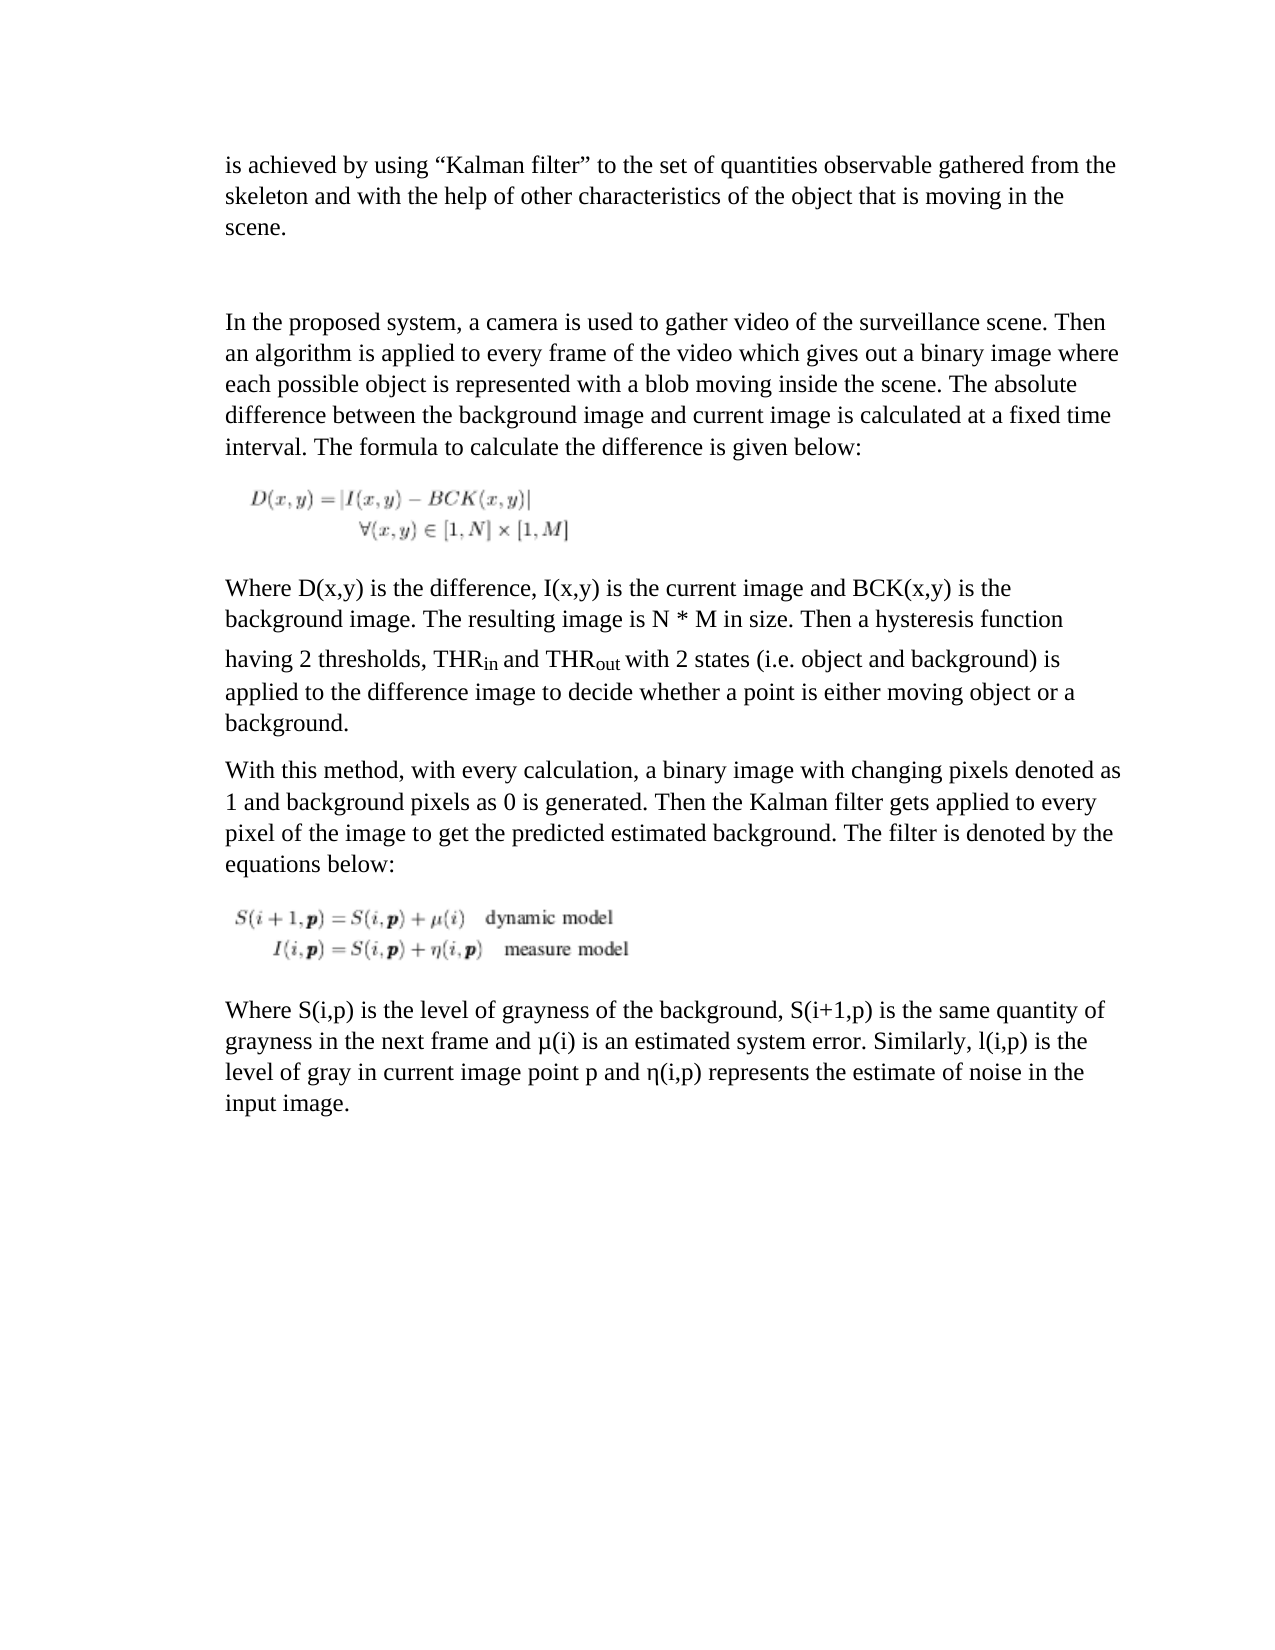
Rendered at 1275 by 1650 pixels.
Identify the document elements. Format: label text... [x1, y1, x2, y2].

text With this method, with every calculation, a binary image with changing pixels denoted as 1 and background pixels as 0 is generated. Then the Kalman filter gets applied to every pixel of the image to get the predicted estimated background. The filter is denoted by the equations below: [225, 756, 1125, 877]
picture [225, 896, 636, 976]
picture [225, 479, 619, 555]
text Where D(x,y) is the difference, I(x,y) is the current image and BCK(x,y) is the background image. The resulting image is N * M in size. Then a hysteresis function having 2 thresholds, THRin and THRout with 2 states (i.e. object and background) is applied to the difference image to decide whether a point is either moving object or a background. [225, 573, 1125, 737]
text Where S(i,p) is the level of grayness of the background, S(i+1,p) is the same quantity of grayness in the next frame and µ(i) is an estimated system error. Similarly, l(i,p) is the level of gray in current image point p and η(i,p) represents the estimate of noise in the input image. [225, 995, 1125, 1117]
text In the proposed system, a camera is used to gather video of the surveillance scene. Then an algorithm is applied to every frame of the video which gives out a binary image where each possible object is represented with a blob moving inside the scene. The absolute difference between the background image and current image is calculated at a fixed time interval. The formula to calculate the difference is given below: [225, 307, 1125, 460]
